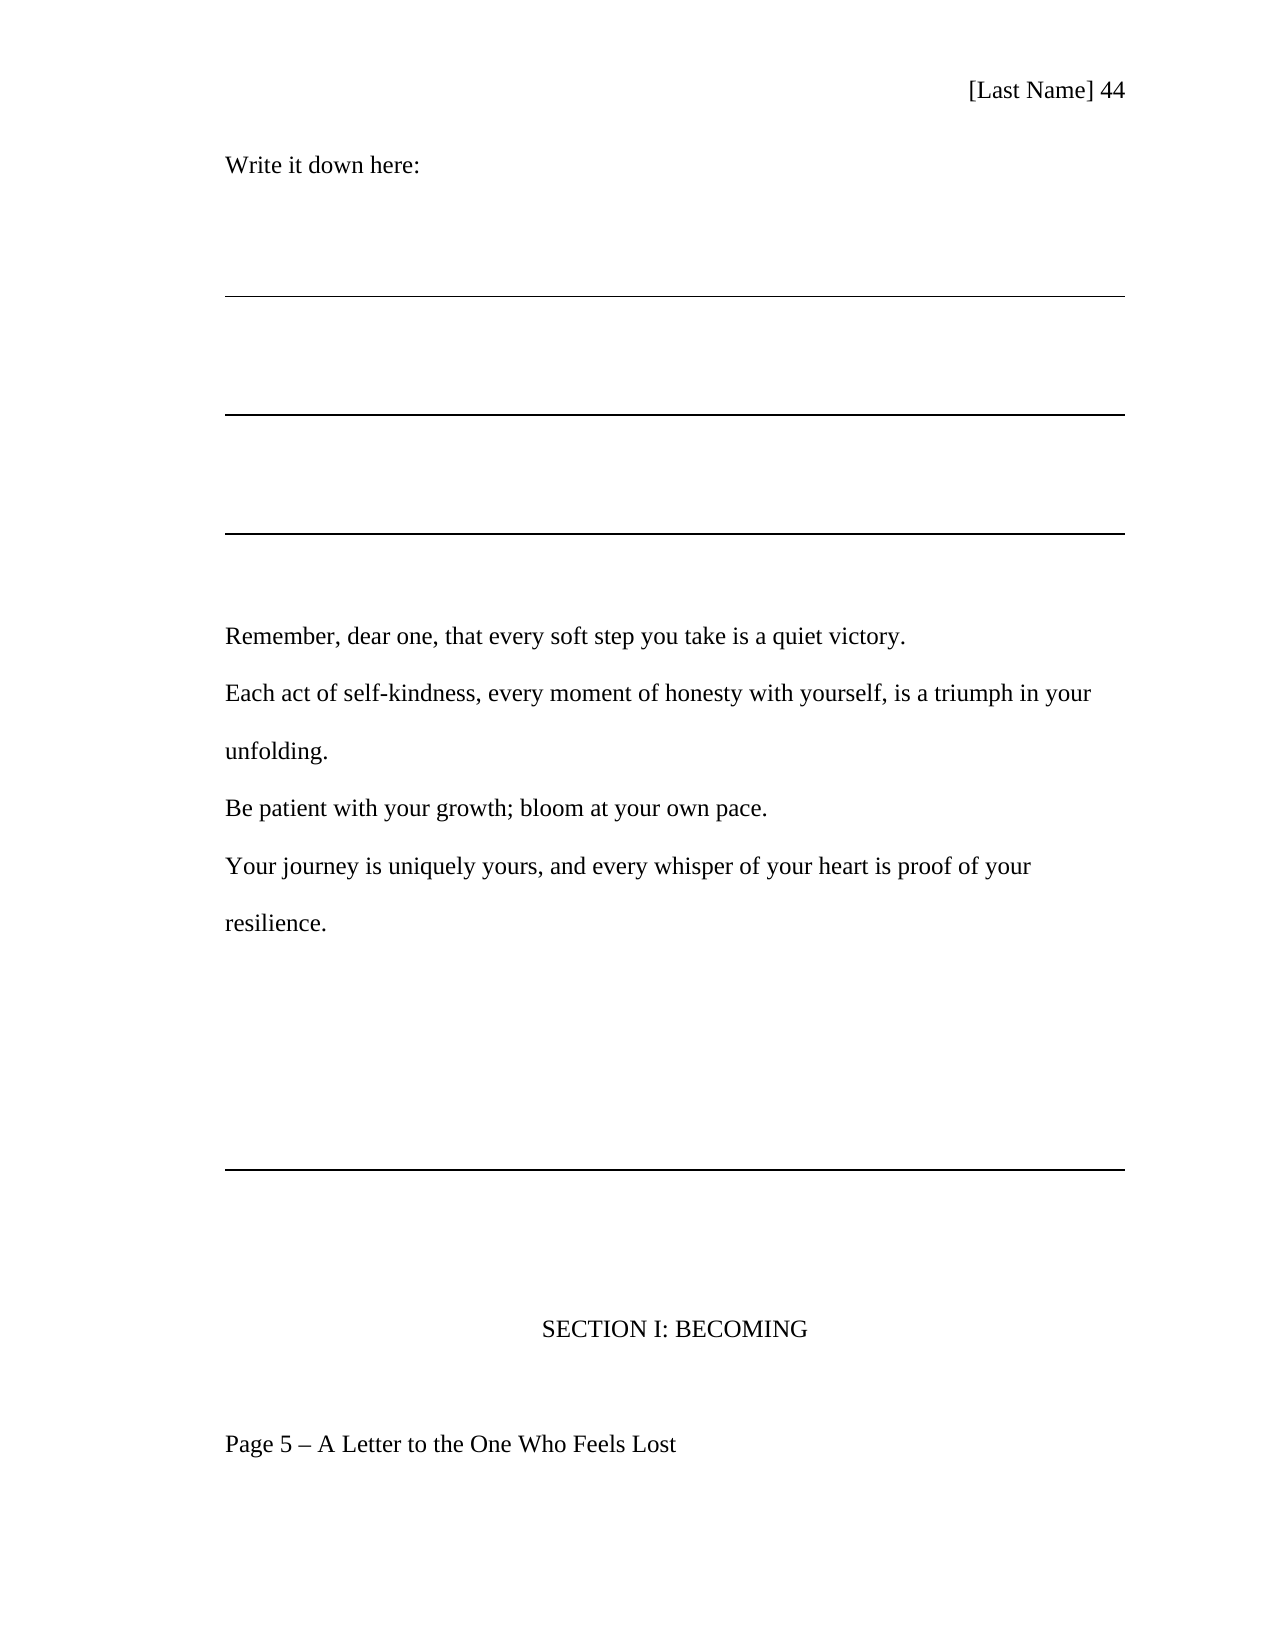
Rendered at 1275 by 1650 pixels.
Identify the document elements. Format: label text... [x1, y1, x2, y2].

text Write it down here: [225, 150, 1125, 179]
text Remember, dear one, that every soft step you take is a quiet victory. [225, 621, 1125, 650]
text Each act of self-kindness, every moment of honesty with yourself, is a triumph in your unfolding. [225, 678, 1125, 765]
text Be patient with your growth; bloom at your own pace. [225, 793, 1125, 822]
text Your journey is uniquely yours, and every whisper of your heart is proof of your resilience. [225, 851, 1125, 937]
text SECTION I: BECOMING [225, 1314, 1125, 1343]
text Page 5 – A Letter to the One Who Feels Lost [225, 1429, 1125, 1458]
